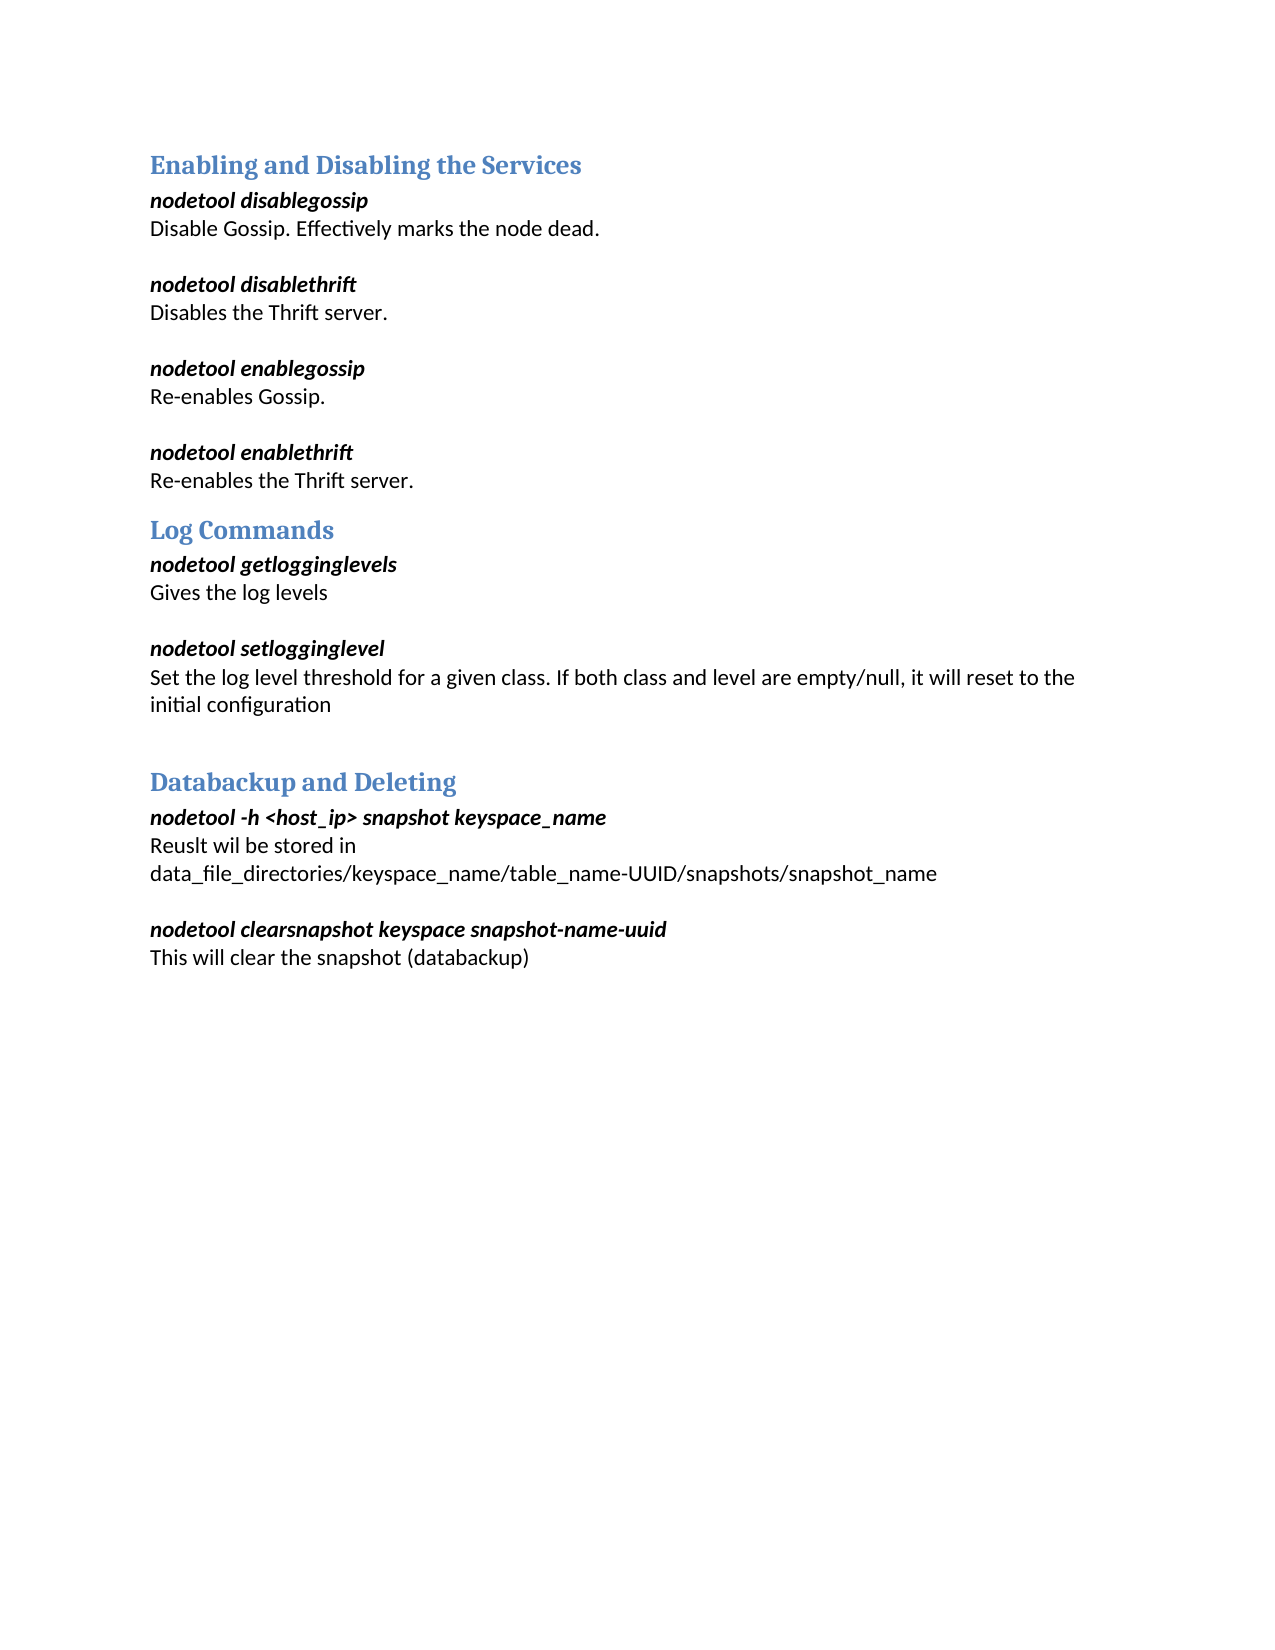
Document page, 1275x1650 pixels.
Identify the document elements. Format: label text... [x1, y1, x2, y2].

text nodetool clearsnapshot keyspace snapshot-name-uuid [150, 915, 1125, 943]
subtitle Enabling and Disabling the Services [150, 150, 1125, 181]
subtitle Log Commands [150, 515, 1125, 546]
text Disable Gossip. Effectively marks the node dead. [150, 214, 1125, 242]
text Gives the log levels [150, 578, 1125, 607]
text nodetool disablethrift [150, 270, 1125, 298]
text Re-enables Gossip. [150, 382, 1125, 410]
text nodetool setlogginglevel [150, 634, 1125, 663]
text nodetool getlogginglevels [150, 551, 1125, 578]
text Reuslt wil be stored in [150, 831, 1125, 859]
text This will clear the snapshot (databackup) [150, 943, 1125, 971]
text nodetool enablegossip [150, 354, 1125, 382]
text Re-enables the Thrift server. [150, 466, 1125, 494]
text nodetool enablethrift [150, 438, 1125, 466]
text Set the log level threshold for a given class. If both class and level are empty/null, it will reset to the initial configuration [150, 663, 1125, 719]
subtitle Databackup and Deleting [150, 767, 1125, 799]
text nodetool -h <host_ip> snapshot keyspace_name [150, 803, 1125, 831]
text nodetool disablegossip [150, 186, 1125, 214]
text data_file_directories/keyspace_name/table_name-UUID/snapshots/snapshot_name [150, 859, 1125, 887]
text Disables the Thrift server. [150, 298, 1125, 326]
